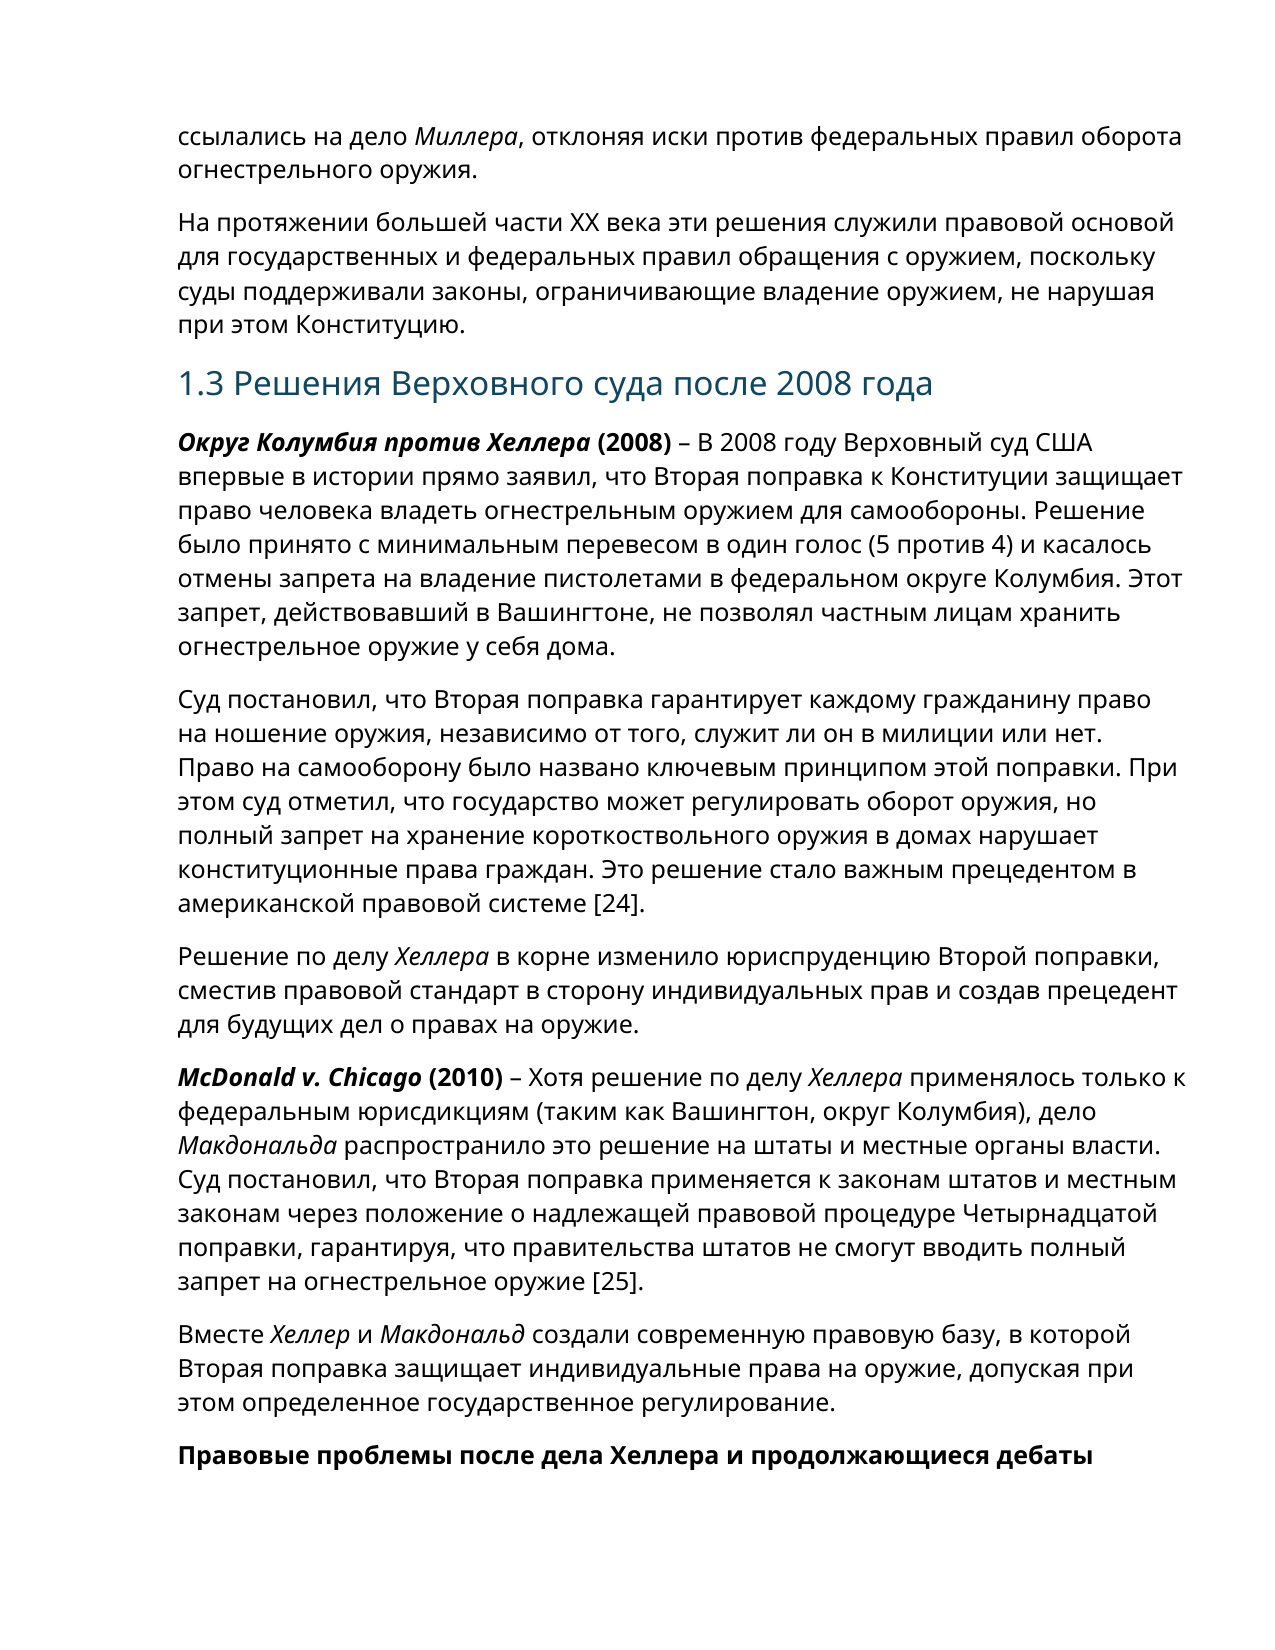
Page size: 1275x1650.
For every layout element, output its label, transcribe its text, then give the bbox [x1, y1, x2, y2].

text Округ Колумбия против Хеллера (2008) – В 2008 году Верховный суд США впервые в истории прямо заявил, что Вторая поправка к Конституции защищает право человека владеть огнестрельным оружием для самообороны. Решение было принято с минимальным перевесом в один голос (5 против 4) и касалось отмены запрета на владение пистолетами в федеральном округе Колумбия. Этот запрет, действовавший в Вашингтоне, не позволял частным лицам хранить огнестрельное оружие у себя дома. [177, 424, 1186, 663]
text На протяжении большей части XX века эти решения служили правовой основой для государственных и федеральных правил обращения с оружием, поскольку суды поддерживали законы, ограничивающие владение оружием, не нарушая при этом Конституцию. [177, 205, 1186, 341]
text Вместе Хеллер и Макдональд создали современную правовую базу, в которой Вторая поправка защищает индивидуальные права на оружие, допуская при этом определенное государственное регулирование. [177, 1317, 1186, 1419]
text Суд постановил, что Вторая поправка гарантирует каждому гражданину право на ношение оружия, независимо от того, служит ли он в милиции или нет. Право на самооборону было названо ключевым принципом этой поправки. При этом суд отметил, что государство может регулировать оборот оружия, но полный запрет на хранение короткоствольного оружия в домах нарушает конституционные права граждан. Это решение стало важным прецедентом в американской правовой системе [24]. [177, 681, 1186, 920]
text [177, 118, 1186, 186]
text Правовые проблемы после дела Хеллера и продолжающиеся дебаты [177, 1438, 1186, 1472]
text Решение по делу Хеллера в корне изменило юриспруденцию Второй поправки, сместив правовой стандарт в сторону индивидуальных прав и создав прецедент для будущих дел о правах на оружие. [177, 938, 1186, 1041]
text McDonald v. Chicago (2010) – Хотя решение по делу Хеллера применялось только к федеральным юрисдикциям (таким как Вашингтон, округ Колумбия), дело Макдональда распространило это решение на штаты и местные органы власти. Суд постановил, что Вторая поправка применяется к законам штатов и местным законам через положение о надлежащей правовой процедуре Четырнадцатой поправки, гарантируя, что правительства штатов не смогут вводить полный запрет на огнестрельное оружие [25]. [177, 1059, 1186, 1298]
subtitle 1.3 Решения Верховного суда после 2008 года [177, 360, 1186, 405]
